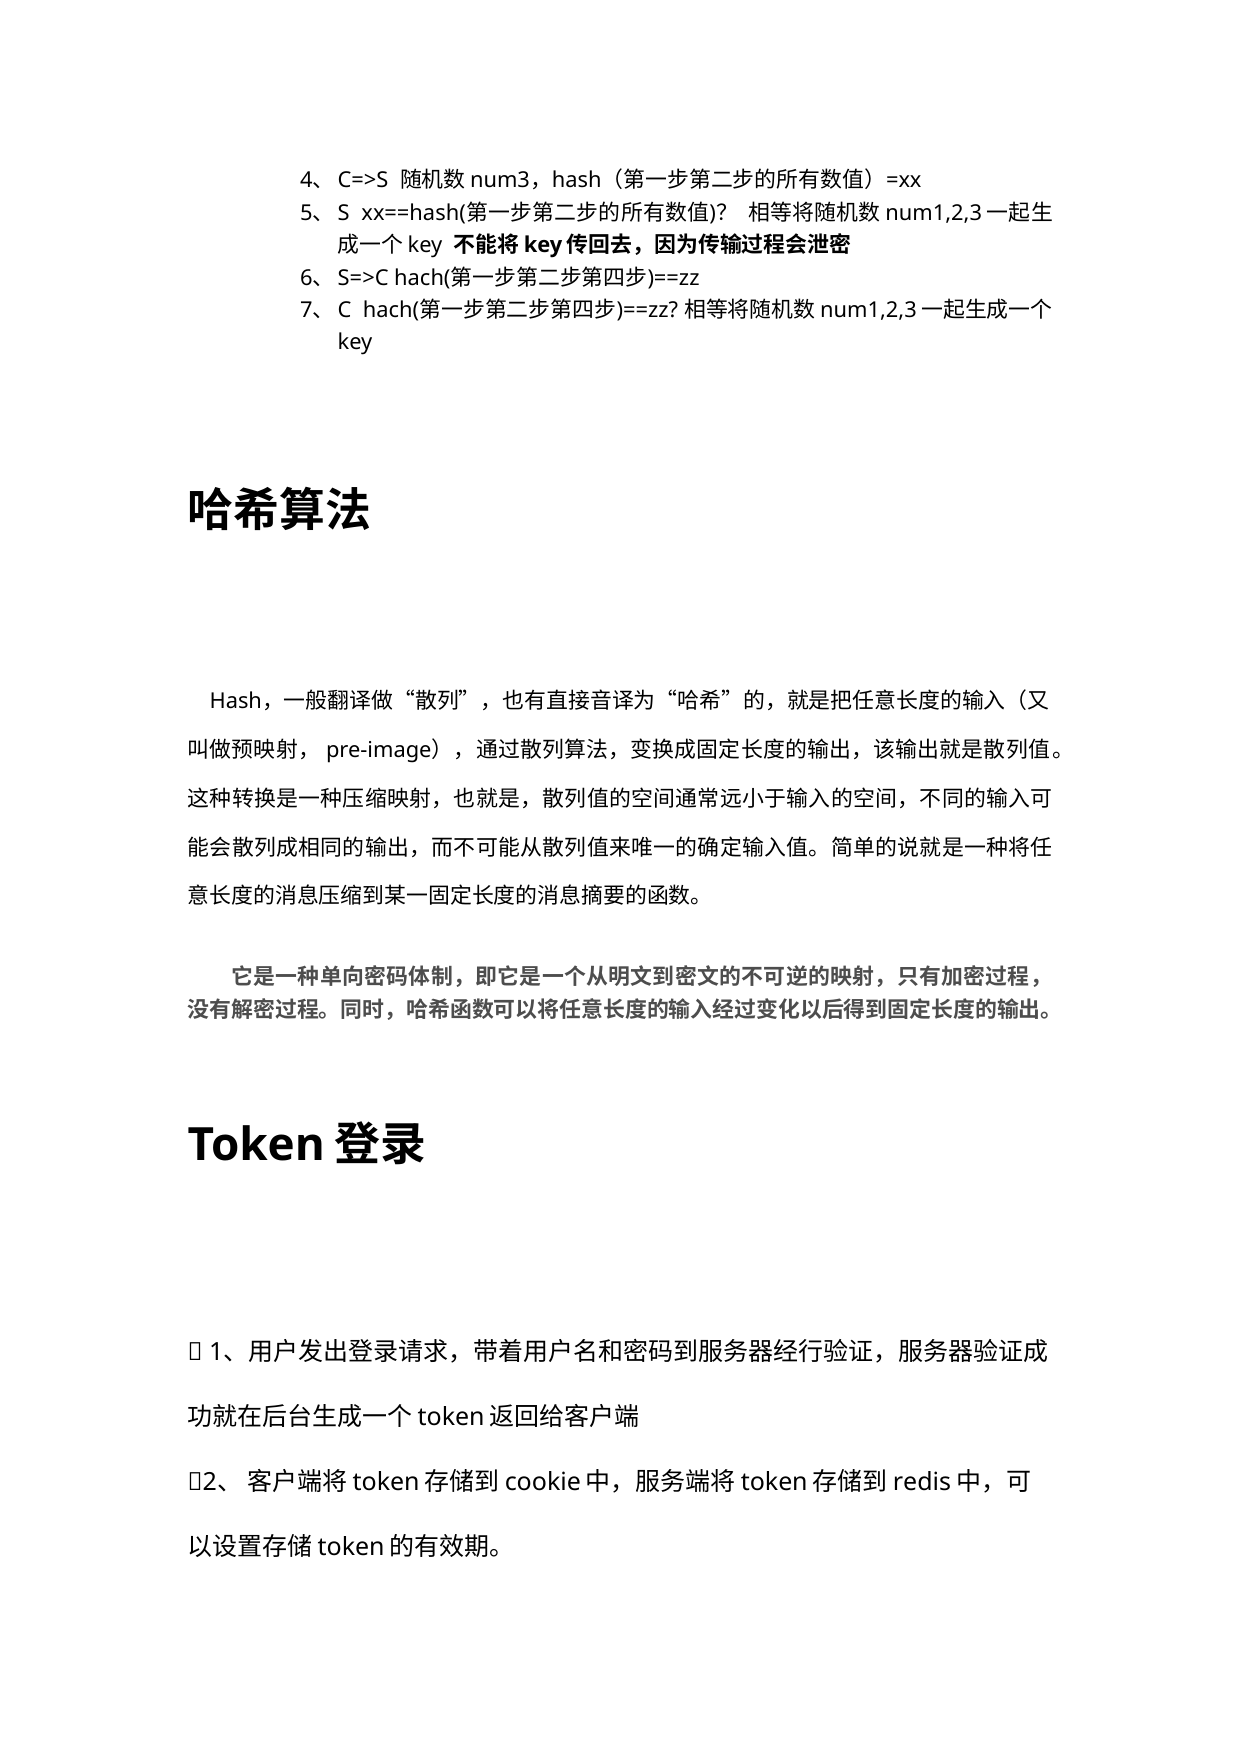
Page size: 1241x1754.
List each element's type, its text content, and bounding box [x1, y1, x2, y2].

list C=>S 随机数num3，hash（第一步第二步的所有数值）=xx [300, 162, 1053, 194]
text Hash，一般翻译做“散列”，也有直接音译为“哈希”的，就是把任意长度的输入（又叫做预映射， pre-image），通过散列算法，变换成固定长度的输出，该输出就是散列值。这种转换是一种压缩映射，也就是，散列值的空间通常远小于输入的空间，不同的输入可能会散列成相同的输出，而不可能从散列值来唯一的确定输入值。简单的说就是一种将任意长度的消息压缩到某一固定长度的消息摘要的函数。 [187, 683, 1053, 910]
text  1、用户发出登录请求，带着用户名和密码到服务器经行验证，服务器验证成功就在后台生成一个token返回给客户端 [187, 1317, 1053, 1447]
list S xx==hash(第一步第二步的所有数值)？ 相等将随机数num1,2,3一起生成一个key 不能将key传回去，因为传输过程会泄密 [300, 194, 1053, 259]
subtitle Token登录 [187, 1092, 1053, 1189]
text 它是一种单向密码体制，即它是一个从明文到密文的不可逆的映射，只有加密过程，没有解密过程。同时，哈希函数可以将任意长度的输入经过变化以后得到固定长度的输出。 [187, 959, 1053, 1024]
list C hach(第一步第二步第四步)==zz? 相等将随机数num1,2,3一起生成一个key [300, 292, 1053, 357]
subtitle 哈希算法 [187, 457, 1053, 555]
list S=>C hach(第一步第二步第四步)==zz [300, 259, 1053, 292]
text 2、 客户端将token存储到cookie中，服务端将token存储到redis中，可以设置存储token的有效期。 [187, 1447, 1053, 1577]
